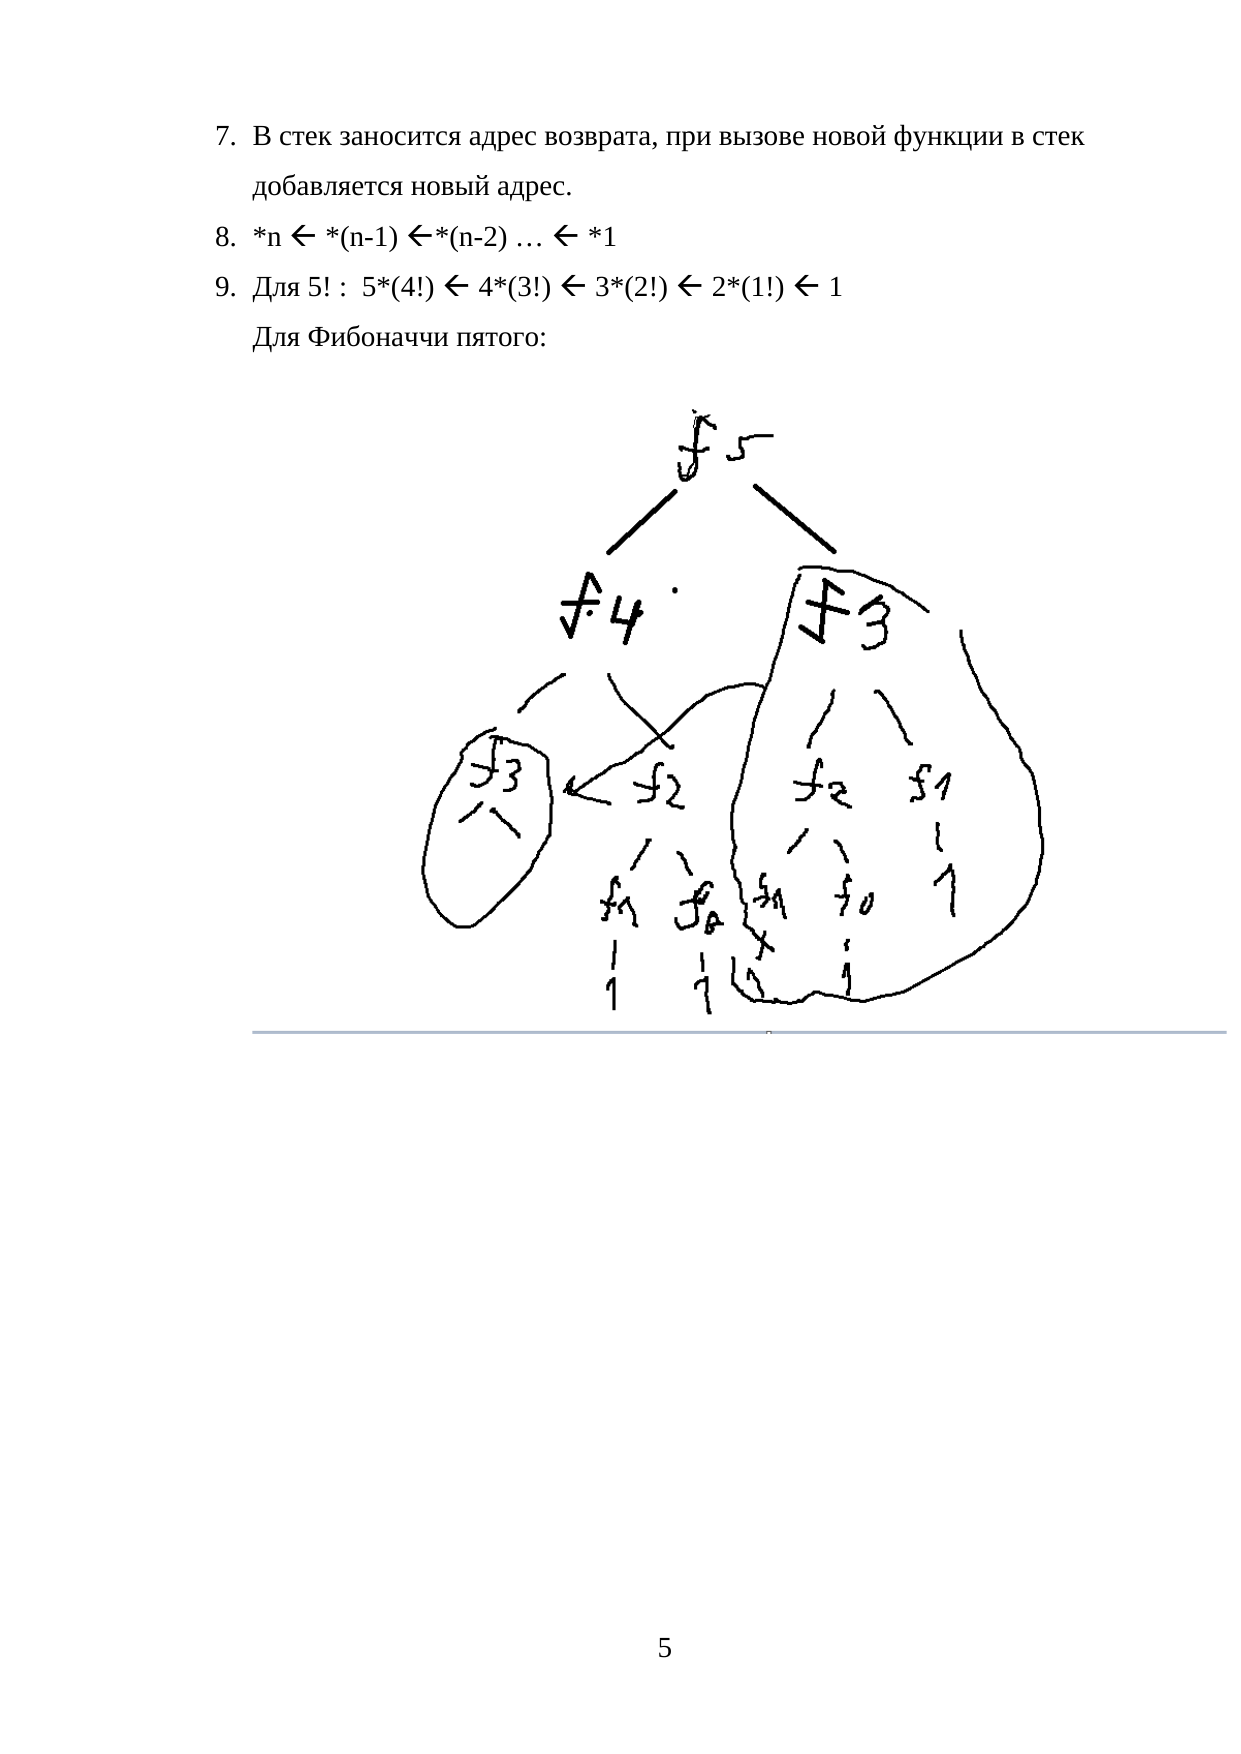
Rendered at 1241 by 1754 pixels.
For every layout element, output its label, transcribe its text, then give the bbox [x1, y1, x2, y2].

list В стек заносится адрес возврата, при вызове новой функции в стек добавляется новый адрес. [215, 118, 1152, 202]
picture [252, 370, 1227, 1034]
list *n *(n-1) *(n-2) … *1 [215, 219, 1152, 252]
